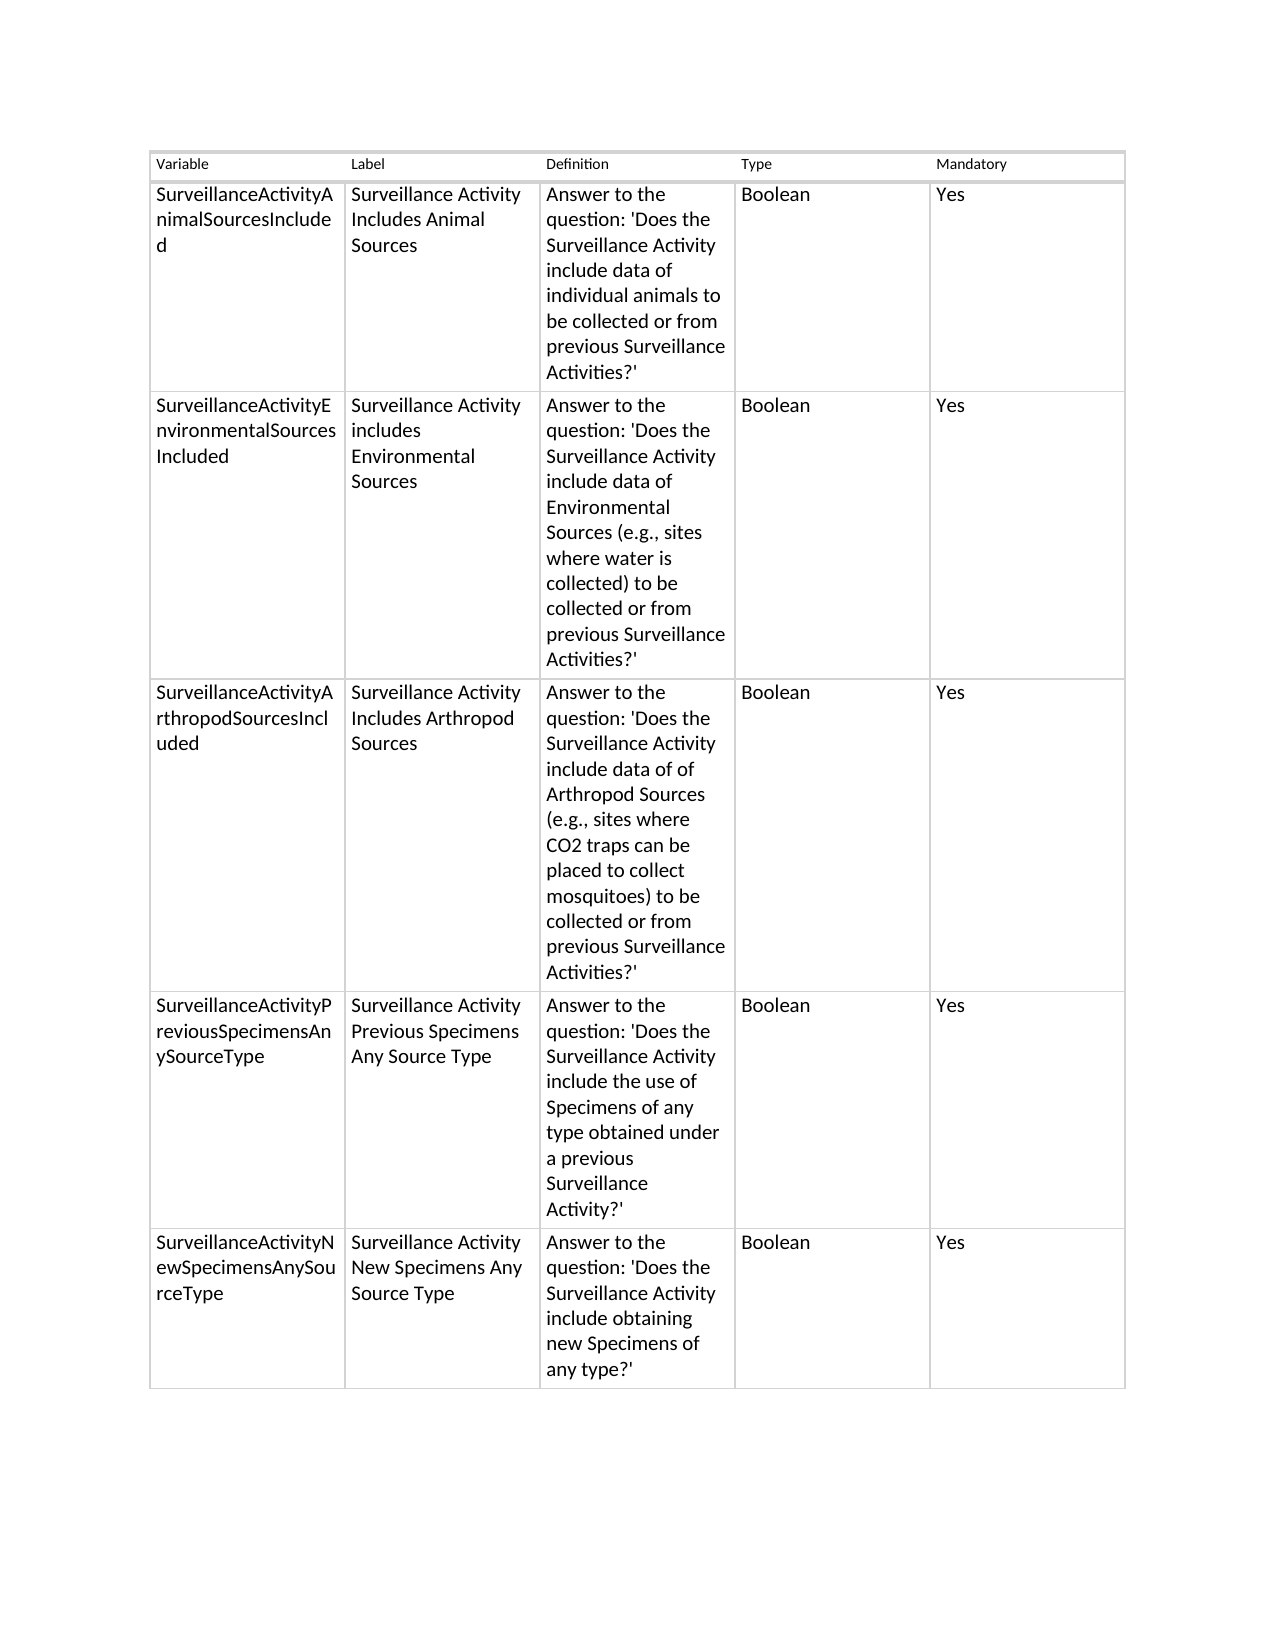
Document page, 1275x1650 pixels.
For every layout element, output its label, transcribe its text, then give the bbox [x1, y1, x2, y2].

table_cell Yes [931, 392, 1124, 678]
table_header Label [345, 154, 540, 179]
table_cell Boolean [736, 992, 929, 1227]
table_cell Boolean [736, 680, 929, 991]
table_cell SurveillanceActivityAnimalSourcesIncluded [151, 184, 344, 391]
table_cell Boolean [736, 392, 929, 678]
table_cell Yes [931, 184, 1124, 391]
table_cell SurveillanceActivityArthropodSourcesIncluded [151, 680, 344, 991]
table_cell Yes [931, 992, 1124, 1227]
table_cell Answer to the question: 'Does the Surveillance Activity include data of individual animals to be collected or from previous Surveillance Activities?' [541, 184, 734, 391]
table_cell Yes [931, 680, 1124, 991]
table_cell Yes [931, 1229, 1124, 1388]
table_header Definition [540, 154, 735, 179]
table_header Type [735, 154, 930, 179]
table_header Variable [151, 154, 345, 179]
table_cell Boolean [736, 1229, 929, 1388]
table_cell Answer to the question: 'Does the Surveillance Activity include data of of Arthropod Sources (e.g., sites where CO2 traps can be placed to collect mosquitoes) to be collected or from previous Surveillance Activities?' [541, 680, 734, 991]
table_cell SurveillanceActivityPreviousSpecimensAnySourceType [151, 992, 344, 1227]
table_cell SurveillanceActivityEnvironmentalSourcesIncluded [151, 392, 344, 678]
table_cell Answer to the question: 'Does the Surveillance Activity include the use of Specimens of any type obtained under a previous Surveillance Activity?' [541, 992, 734, 1227]
table_cell Boolean [736, 184, 929, 391]
table_cell Surveillance Activity Includes Arthropod Sources [346, 680, 539, 991]
table_cell Surveillance Activity Includes Animal Sources [346, 184, 539, 391]
table_cell Answer to the question: 'Does the Surveillance Activity include data of Environmental Sources (e.g., sites where water is collected) to be collected or from previous Surveillance Activities?' [541, 392, 734, 678]
table_cell Answer to the question: 'Does the Surveillance Activity include obtaining new Specimens of any type?' [541, 1229, 734, 1388]
table_cell Surveillance Activity includes Environmental Sources [346, 392, 539, 678]
table_cell Surveillance Activity Previous Specimens Any Source Type [346, 992, 539, 1227]
table_cell Surveillance Activity New Specimens Any Source Type [346, 1229, 539, 1388]
table_header Mandatory [930, 154, 1124, 179]
table_cell SurveillanceActivityNewSpecimensAnySourceType [151, 1229, 344, 1388]
